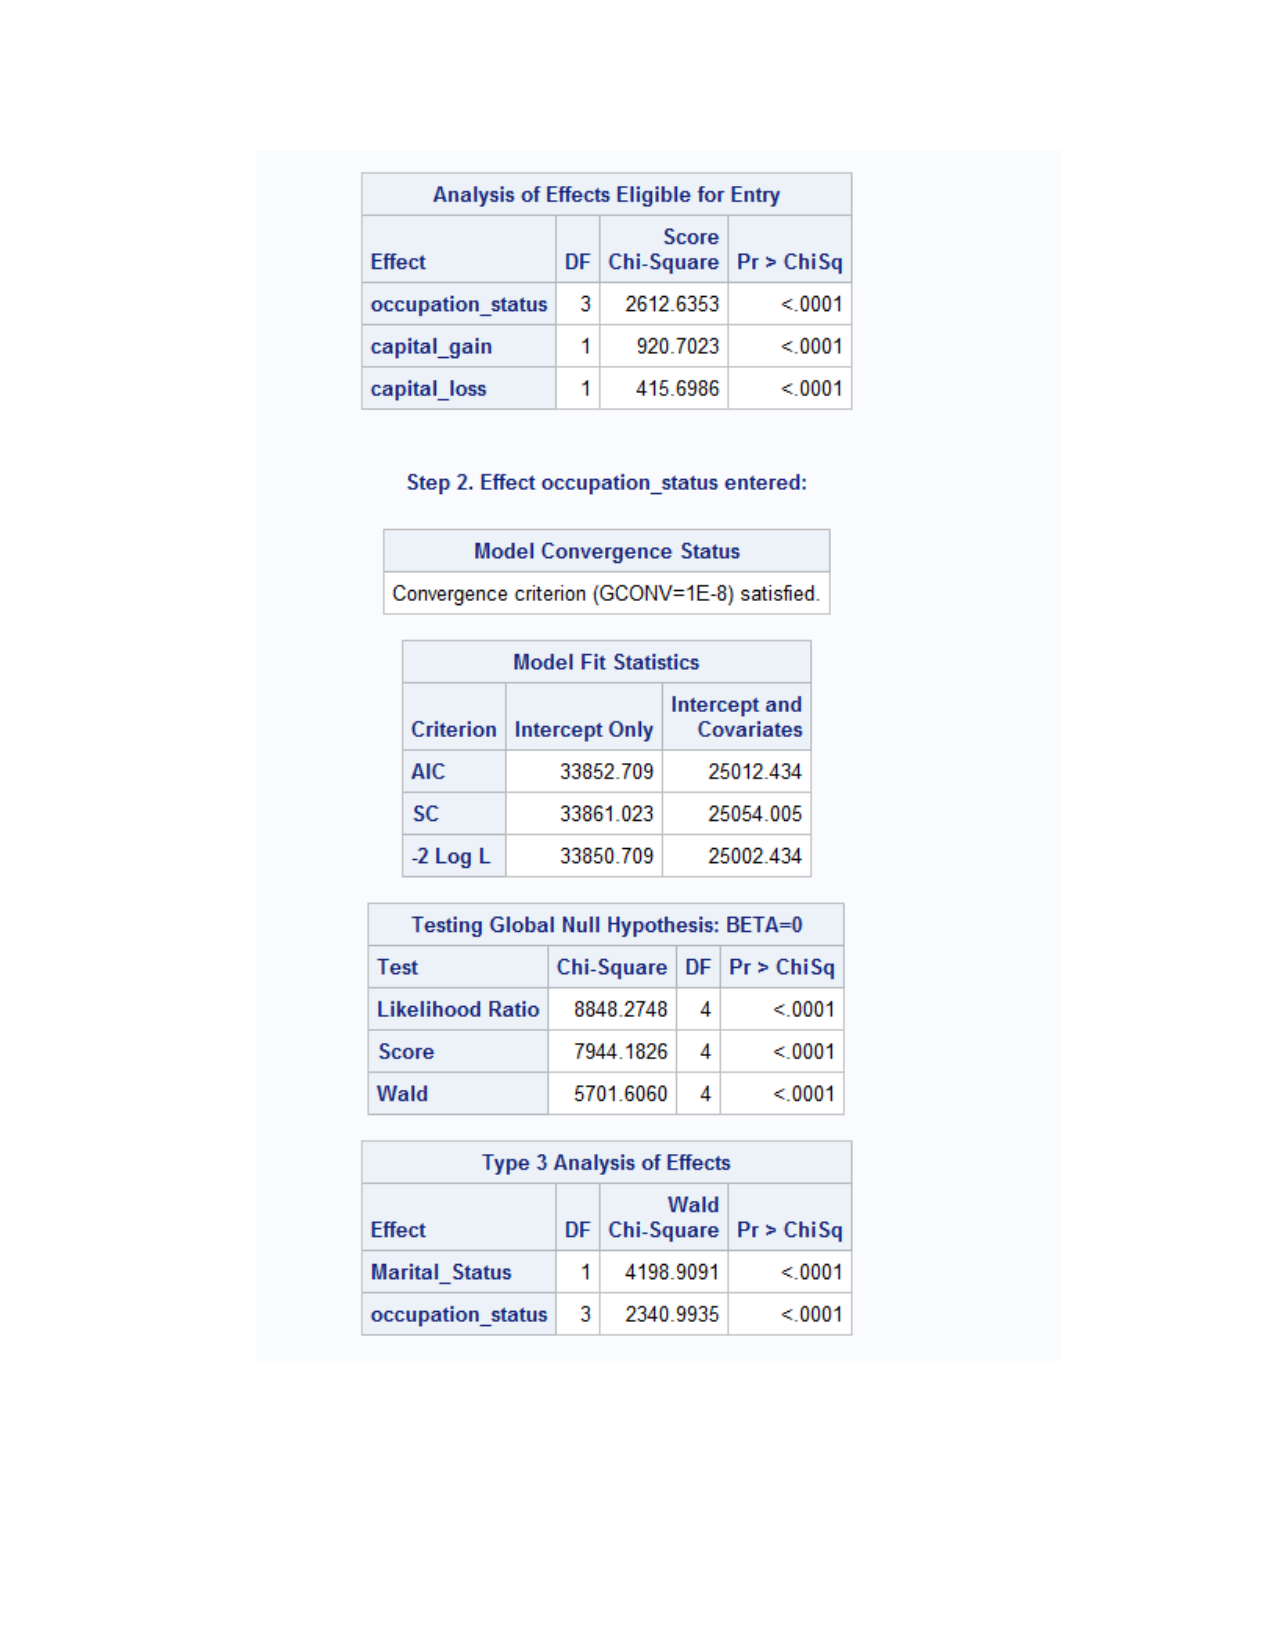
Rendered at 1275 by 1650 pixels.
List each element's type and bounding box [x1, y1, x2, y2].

picture [256, 150, 1061, 1361]
